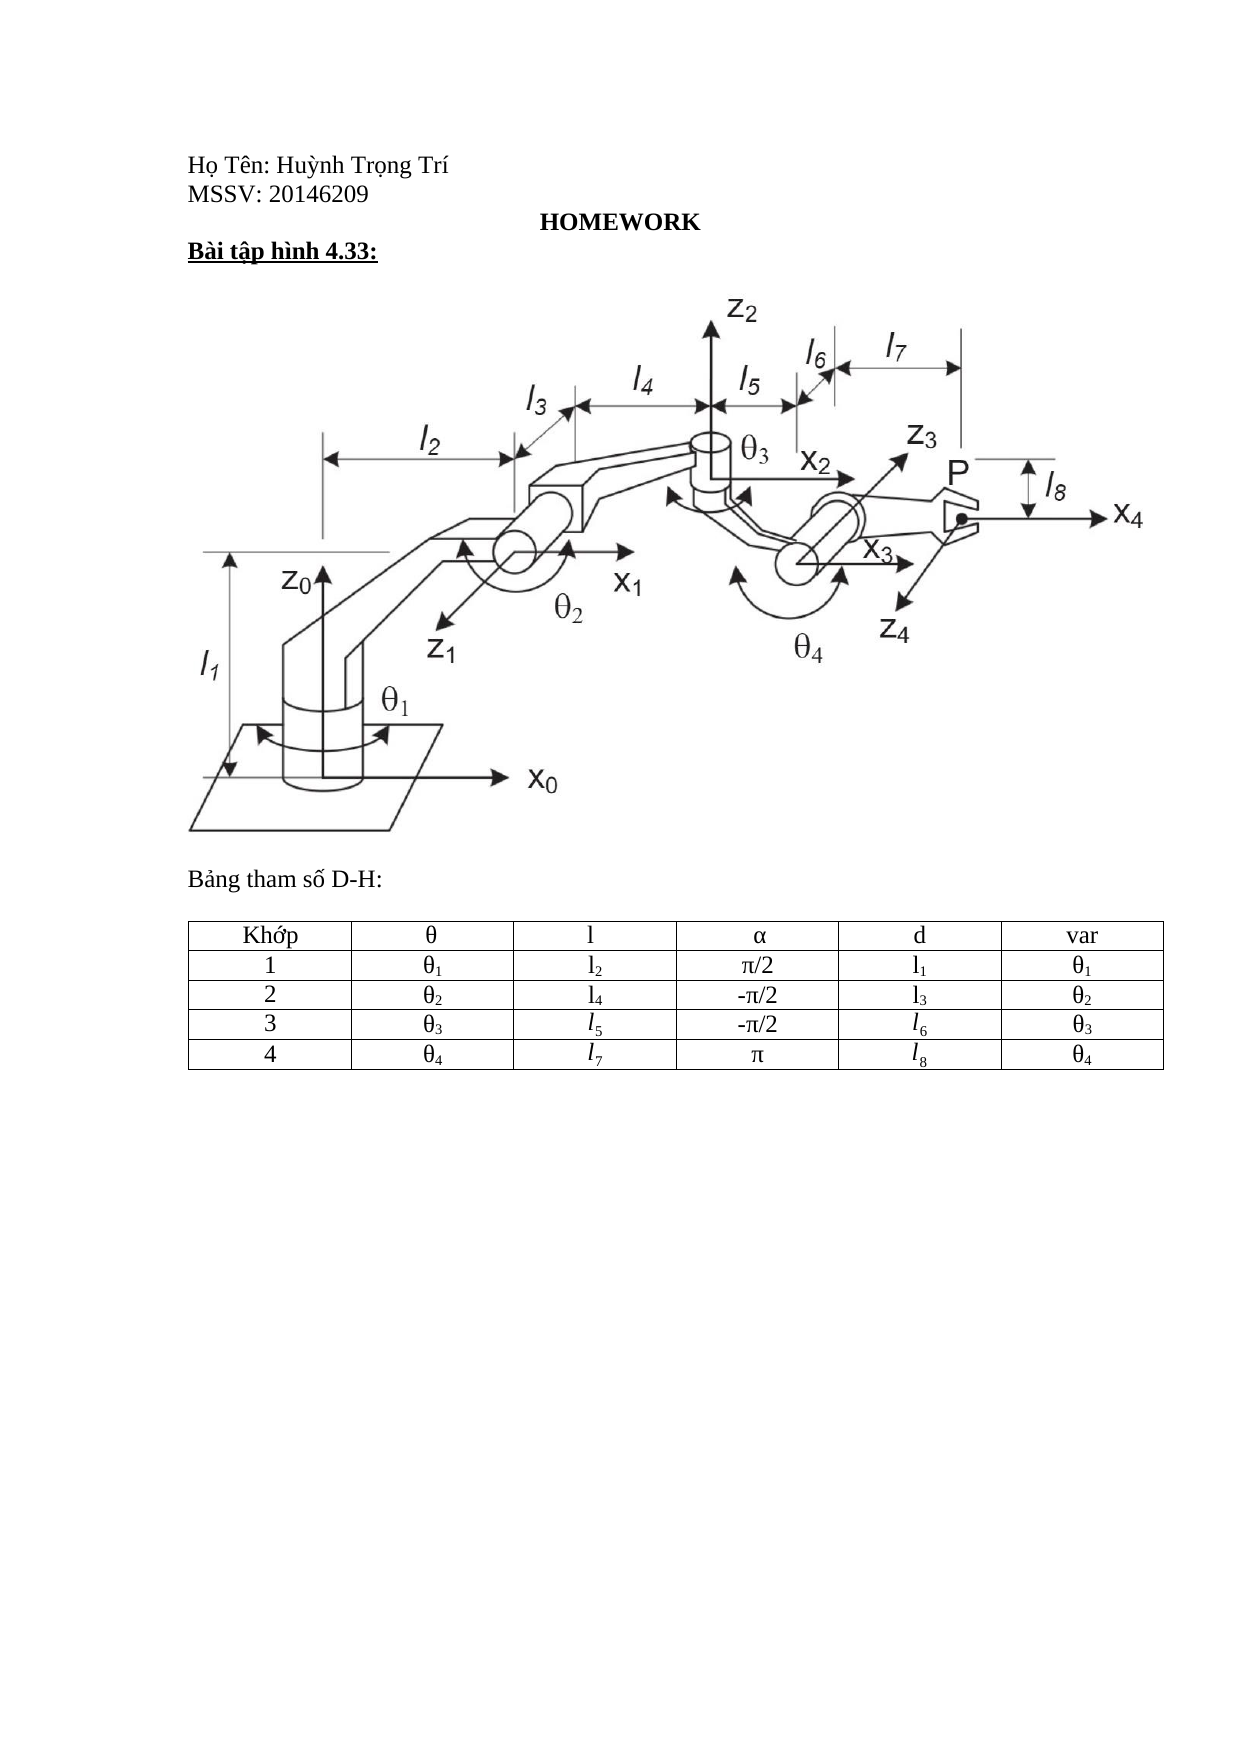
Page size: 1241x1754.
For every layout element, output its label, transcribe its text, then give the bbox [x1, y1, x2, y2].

text Bài tập hình 4.33: [187, 236, 1053, 265]
table_cell 3 [189, 1010, 351, 1038]
table_cell θ3 [1002, 1010, 1163, 1038]
table_cell l3 [839, 981, 1001, 1009]
table_cell l2 [514, 951, 676, 980]
table_cell 4 [189, 1040, 351, 1069]
table_cell 1 [189, 951, 351, 980]
picture [187, 293, 1143, 835]
table_cell θ1 [352, 951, 513, 980]
table_cell θ2 [352, 981, 513, 1009]
table_header Khớp [189, 922, 351, 950]
text Bảng tham số D-H: [187, 864, 1053, 892]
table_cell [514, 1040, 676, 1069]
text HOMEWORK [187, 207, 1053, 236]
table_cell l1 [839, 951, 1001, 980]
table_cell π/2 [677, 951, 838, 980]
table_cell θ2 [1002, 981, 1163, 1009]
table_header d [839, 922, 1001, 950]
table_cell -π/2 [677, 981, 838, 1009]
table_cell θ4 [352, 1040, 513, 1069]
table_header θ [352, 922, 513, 950]
table_cell -π/2 [677, 1010, 838, 1038]
text MSSV: 20146209 [187, 179, 1053, 207]
table_header var [1002, 922, 1163, 950]
table_cell [514, 1010, 676, 1038]
table_cell [839, 1040, 1001, 1069]
table_cell θ4 [1002, 1040, 1163, 1069]
table_header l [514, 922, 676, 950]
table_cell [839, 1010, 1001, 1038]
table_header α [677, 922, 838, 950]
table_cell θ1 [1002, 951, 1163, 980]
table_cell θ3 [352, 1010, 513, 1038]
table_cell l4 [514, 981, 676, 1009]
table_cell 2 [189, 981, 351, 1009]
text Họ Tên: Huỳnh Trọng Trí [187, 150, 1053, 179]
table_cell π [677, 1040, 838, 1069]
